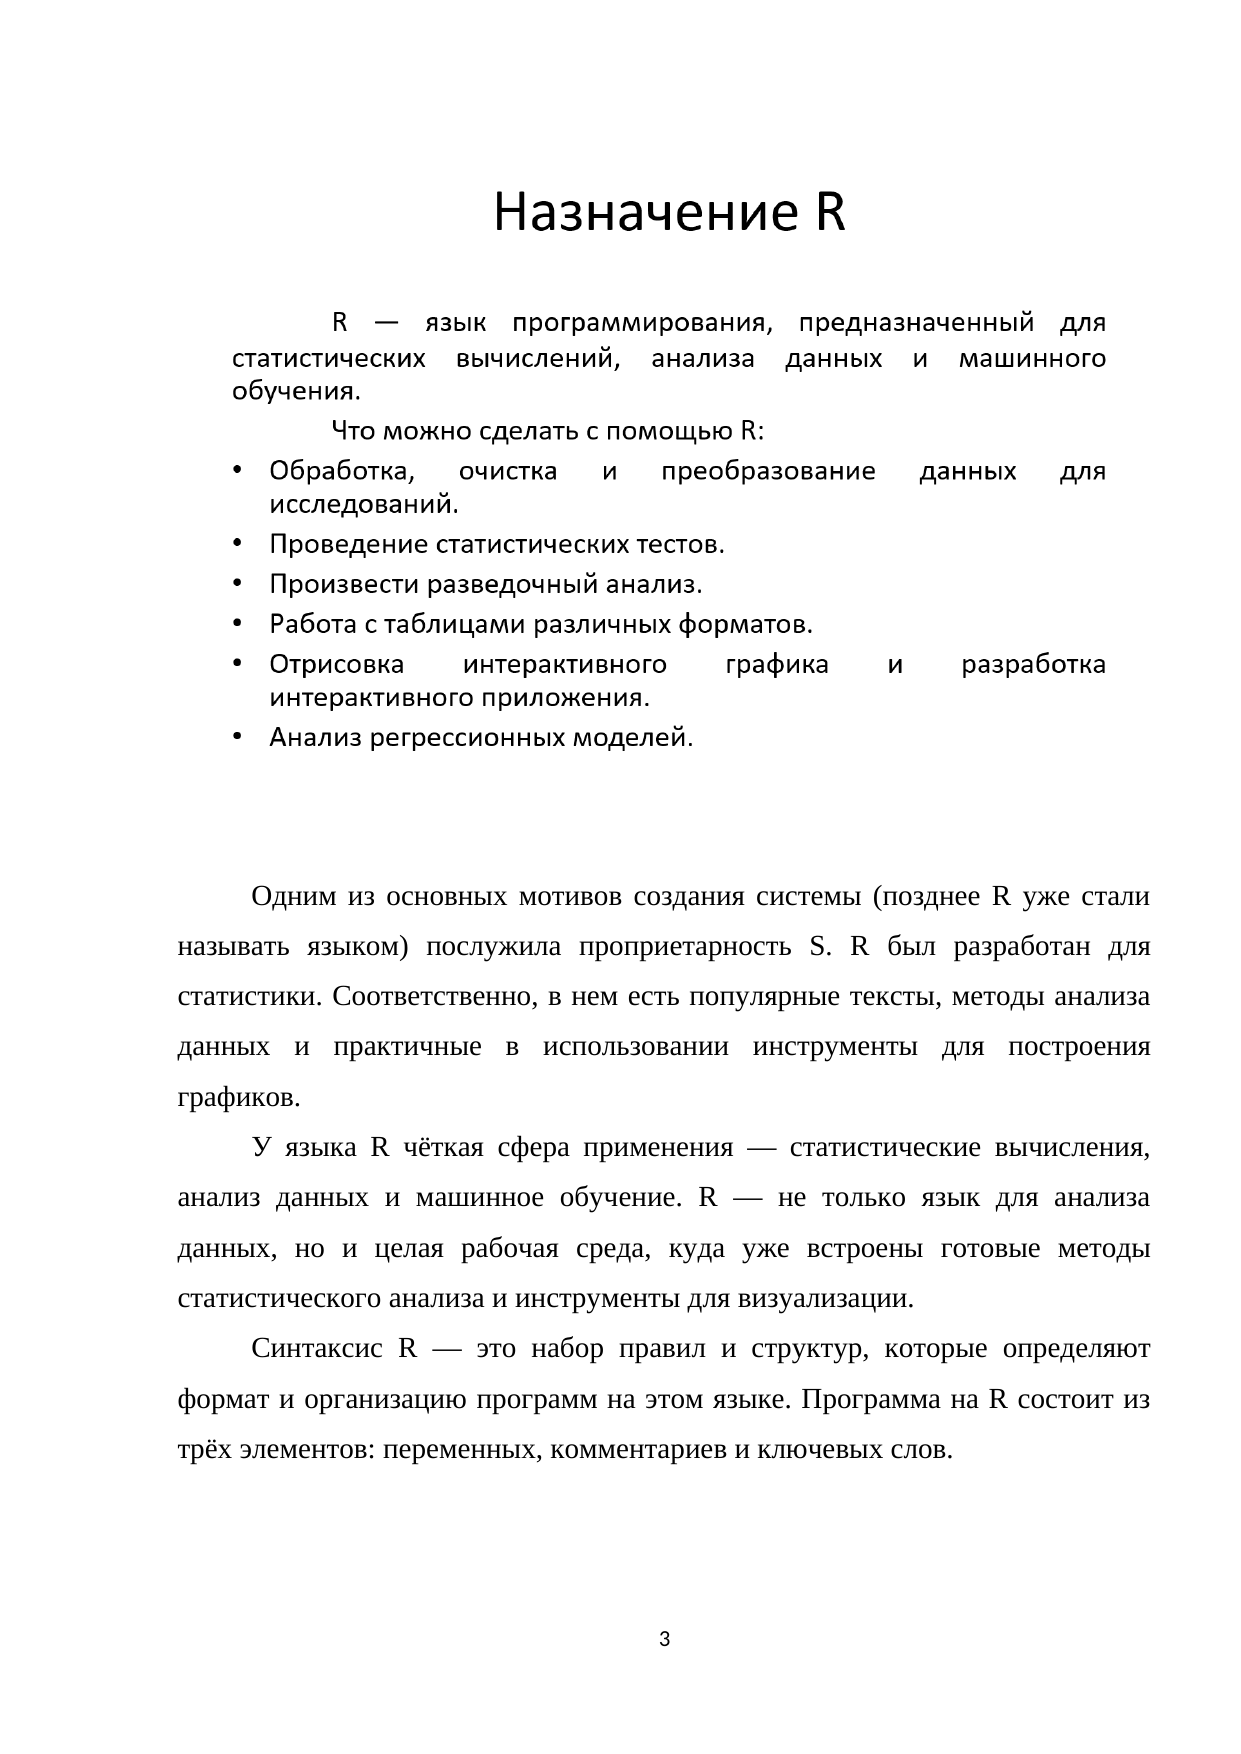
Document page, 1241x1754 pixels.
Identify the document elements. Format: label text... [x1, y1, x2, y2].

text Одним из основных мотивов создания системы (позднее R уже стали называть языком) послужила проприетарность S. R был разработан для статистики. Соответственно, в нем есть популярные тексты, методы анализа данных и практичные в использовании инструменты для построения графиков. [177, 878, 1152, 1112]
text Синтаксис R — это набор правил и структур, которые определяют формат и организацию программ на этом языке. Программа на R состоит из трёх элементов: переменных, комментариев и ключевых слов. [177, 1330, 1152, 1464]
picture [177, 118, 1161, 864]
text У языка R чёткая сфера применения — статистические вычисления, анализ данных и машинное обучение. R — не только язык для анализа данных, но и целая рабочая среда, куда уже встроены готовые методы статистического анализа и инструменты для визуализации. [177, 1129, 1152, 1314]
